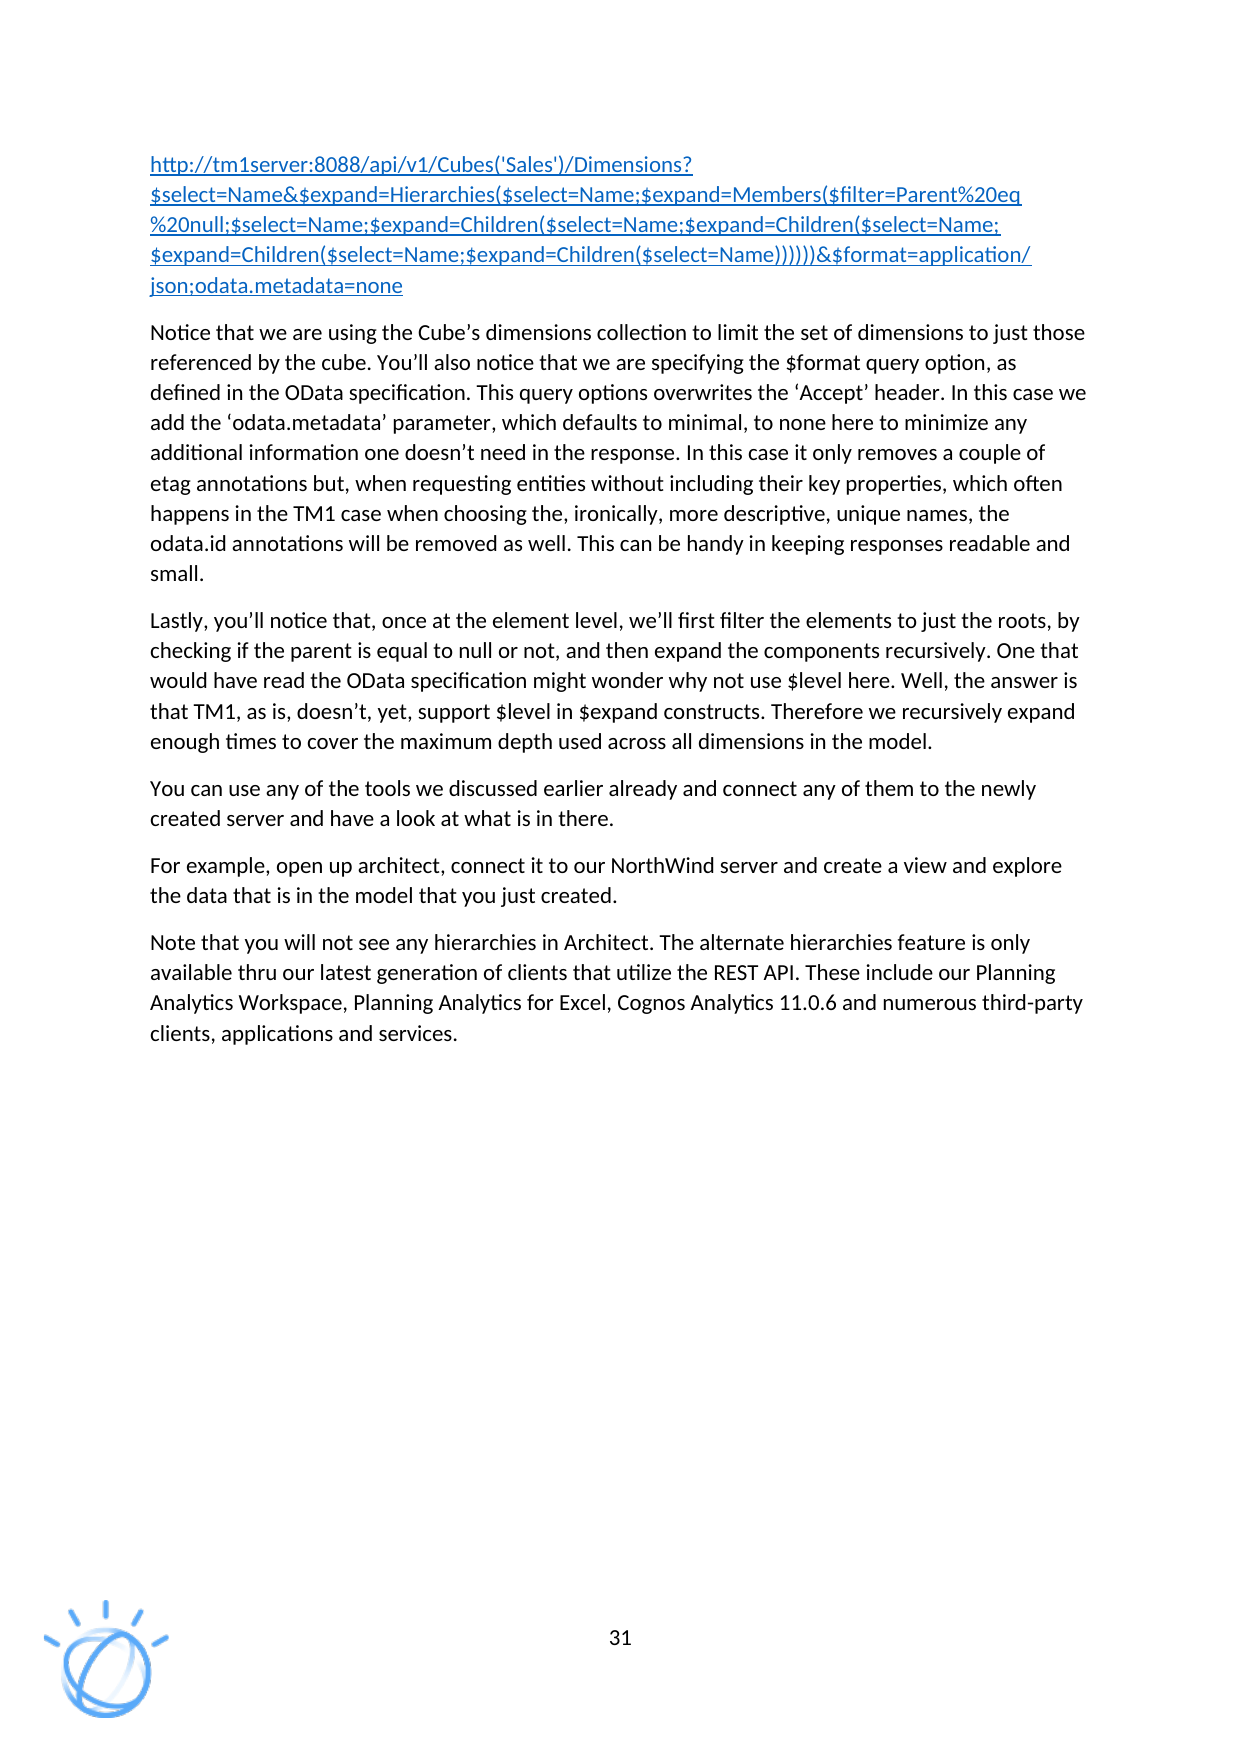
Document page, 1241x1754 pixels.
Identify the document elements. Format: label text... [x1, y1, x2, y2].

text You can use any of the tools we discussed earlier already and connect any of them to the newly created server and have a look at what is in there. [150, 774, 1090, 832]
text For example, open up architect, connect it to our NorthWind server and create a view and explore the data that is in the model that you just created. [150, 851, 1090, 909]
picture [43, 1600, 169, 1718]
text Lastly, you’ll notice that, once at the element level, we’ll first filter the elements to just the roots, by checking if the parent is equal to null or not, and then expand the components recursively. One that would have read the OData specification might wonder why not use $level here. Well, the answer is that TM1, as is, doesn’t, yet, support $level in $expand constructs. Therefore we recursively expand enough times to cover the maximum depth used across all dimensions in the model. [150, 606, 1090, 755]
text Note that you will not see any hierarchies in Architect. The alternate hierarchies feature is only available thru our latest generation of clients that utilize the REST API. These include our Planning Analytics Workspace, Planning Analytics for Excel, Cognos Analytics 11.0.6 and numerous third-party clients, applications and services. [150, 928, 1090, 1047]
text Notice that we are using the Cube’s dimensions collection to limit the set of dimensions to just those referenced by the cube. You’ll also notice that we are specifying the $format query option, as defined in the OData specification. This query options overwrites the ‘Accept’ header. In this case we add the ‘odata.metadata’ parameter, which defaults to minimal, to none here to minimize any additional information one doesn’t need in the response. In this case it only removes a couple of etag annotations but, when requesting entities without including their key properties, which often happens in the TM1 case when choosing the, ironically, more descriptive, unique names, the odata.id annotations will be removed as well. This can be handy in keeping responses readable and small. [150, 318, 1090, 587]
text http://tm1server:8088/api/v1/Cubes('Sales')/Dimensions?$select=Name&$expand=Hierarchies($select=Name;$expand=Members($filter=Parent%20eq%20null;$select=Name;$expand=Children($select=Name;$expand=Children($select=Name;$expand=Children($select=Name;$expand=Children($select=Name))))))&$format=application/json;odata.metadata=none [150, 150, 1090, 299]
